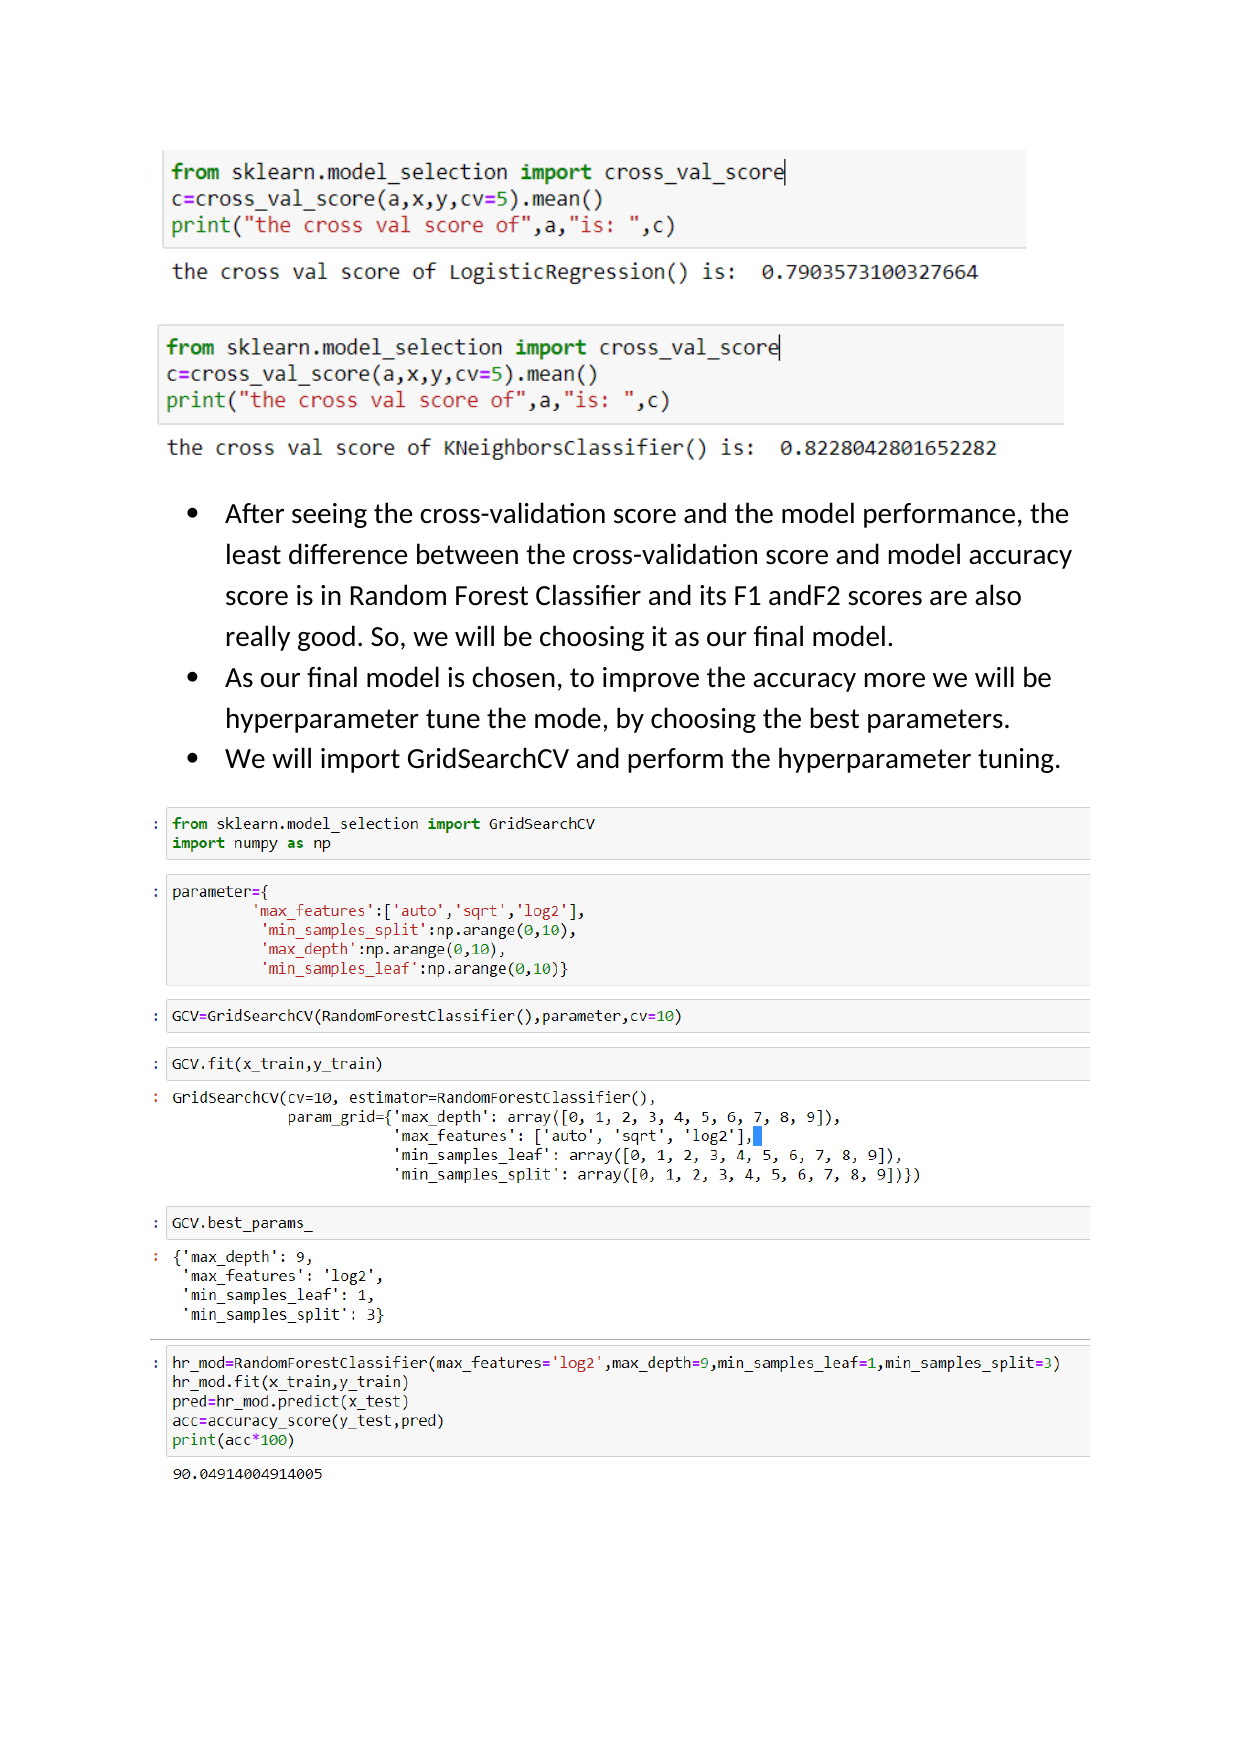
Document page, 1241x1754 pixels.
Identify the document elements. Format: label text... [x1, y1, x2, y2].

list We will import GridSearchCV and perform the hyperparameter tuning. [187, 741, 1090, 776]
list After seeing the cross-validation score and the model performance, the least difference between the cross-validation score and model accuracy score is in Random Forest Classifier and its F1 andF2 scores are also really good. So, we will be choosing it as our final model. [187, 495, 1090, 653]
list As our final model is chosen, to improve the accuracy more we will be hyperparameter tune the mode, by choosing the best parameters. [187, 659, 1090, 735]
